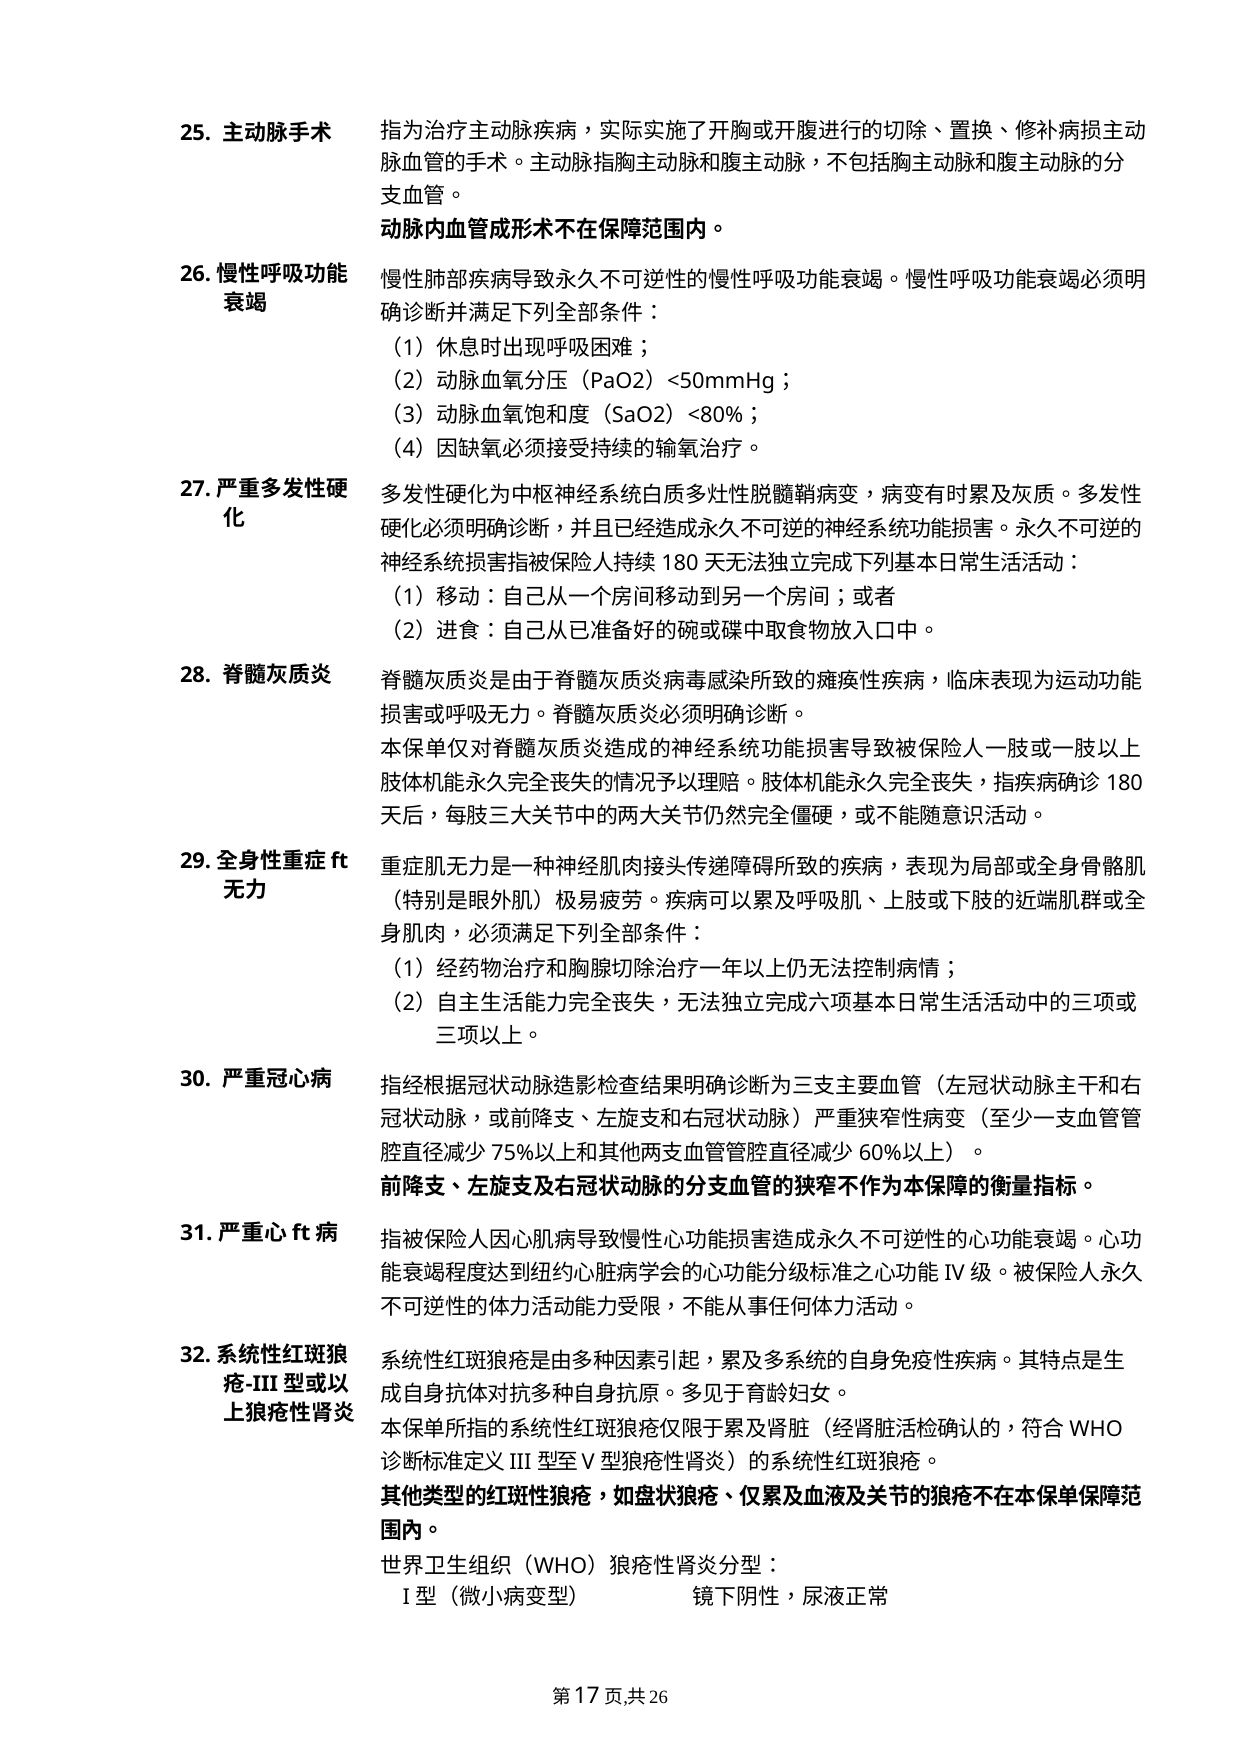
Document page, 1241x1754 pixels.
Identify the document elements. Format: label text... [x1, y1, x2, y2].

table_cell 30. 严重冠心病 [159, 1060, 368, 1213]
table_cell 29. 全身性重症ft 无力 [159, 841, 368, 1059]
table_cell 多发性硬化为中枢神经系统白质多灶性脱髓鞘病变，病变有时累及灰质。多发性硬化必须明确诊断，并且已经造成永久不可逆的神经系统功能损害。永久不可逆的神经系统损害指被保险人持续 180 天无法独立完成下列基本日常生活活动： （1）移动：自己从一个房间移动到另一个房间；或者 （2）进食：自己从已准备好的碗或碟中取食物放入口中。 [368, 470, 1164, 655]
table_cell 31. 严重心ft病 [159, 1213, 368, 1334]
table_cell 指被保险人因心肌病导致慢性心功能损害造成永久不可逆性的心功能衰竭。心功能衰竭程度达到纽约心脏病学会的心功能分级标准之心功能 IV 级。被保险人永久不可逆性的体力活动能力受限，不能从事任何体力活动。 [368, 1213, 1164, 1334]
table_cell 慢性肺部疾病导致永久不可逆性的慢性呼吸功能衰竭。慢性呼吸功能衰竭必须明确诊断并满足下列全部条件： （1）休息时出现呼吸困难； （2）动脉血氧分压（PaO2）<50mmHg； （3）动脉血氧饱和度（SaO2）<80%； （4）因缺氧必须接受持续的输氧治疗。 [368, 255, 1164, 470]
table_header 指为治疗主动脉疾病，实际实施了开胸或开腹进行的切除、置换、修补病损主动 脉血管的手术。主动脉指胸主动脉和腹主动脉，不包括胸主动脉和腹主动脉的分支血管。 动脉内血管成形术不在保障范围内。 [368, 121, 1164, 255]
table_cell 26. 慢性呼吸功能衰竭 [159, 255, 368, 470]
table_cell 重症肌无力是一种神经肌肉接头传递障碍所致的疾病，表现为局部或全身骨骼肌 （特别是眼外肌）极易疲劳。疾病可以累及呼吸肌、上肢或下肢的近端肌群或全身肌肉，必须满足下列全部条件： （1）经药物治疗和胸腺切除治疗一年以上仍无法控制病情； （2）自主生活能力完全丧失，无法独立完成六项基本日常生活活动中的三项或三项以上。 [368, 841, 1164, 1059]
table_cell 指经根据冠状动脉造影检查结果明确诊断为三支主要血管（左冠状动脉主干和右冠状动脉，或前降支、左旋支和右冠状动脉）严重狭窄性病变（至少一支血管管腔直径减少 75%以上和其他两支血管管腔直径减少 60%以上）。 前降支、左旋支及右冠状动脉的分支血管的狭窄不作为本保障的衡量指标。 [368, 1060, 1164, 1213]
table_cell 脊髓灰质炎是由于脊髓灰质炎病毒感染所致的瘫痪性疾病，临床表现为运动功能损害或呼吸无力。脊髓灰质炎必须明确诊断。 本保单仅对脊髓灰质炎造成的神经系统功能损害导致被保险人一肢或一肢以上肢体机能永久完全丧失的情况予以理赔。肢体机能永久完全丧失，指疾病确诊 180 天后，每肢三大关节中的两大关节仍然完全僵硬，或不能随意识活动。 [368, 655, 1164, 841]
table_cell 系统性红斑狼疮是由多种因素引起，累及多系统的自身免疫性疾病。其特点是生成自身抗体对抗多种自身抗原。多见于育龄妇女。 本保单所指的系统性红斑狼疮仅限于累及肾脏（经肾脏活检确认的，符合 WHO 诊断标准定义 III 型至 V 型狼疮性肾炎）的系统性红斑狼疮。 其他类型的红斑性狼疮，如盘状狼疮、仅累及血液及关节的狼疮不在本保单保障范围內。 世界卫生组织（WHO）狼疮性肾炎分型： I 型（微小病变型） 镜下阴性，尿液正常 [368, 1334, 1164, 1610]
table_cell 27. 严重多发性硬化 [159, 470, 368, 655]
table_cell 32. 系统性红斑狼疮-III 型或以上狼疮性肾炎 [159, 1334, 368, 1610]
table_cell 28. 脊髓灰质炎 [159, 655, 368, 841]
table_header 25. 主动脉手术 [159, 121, 368, 255]
